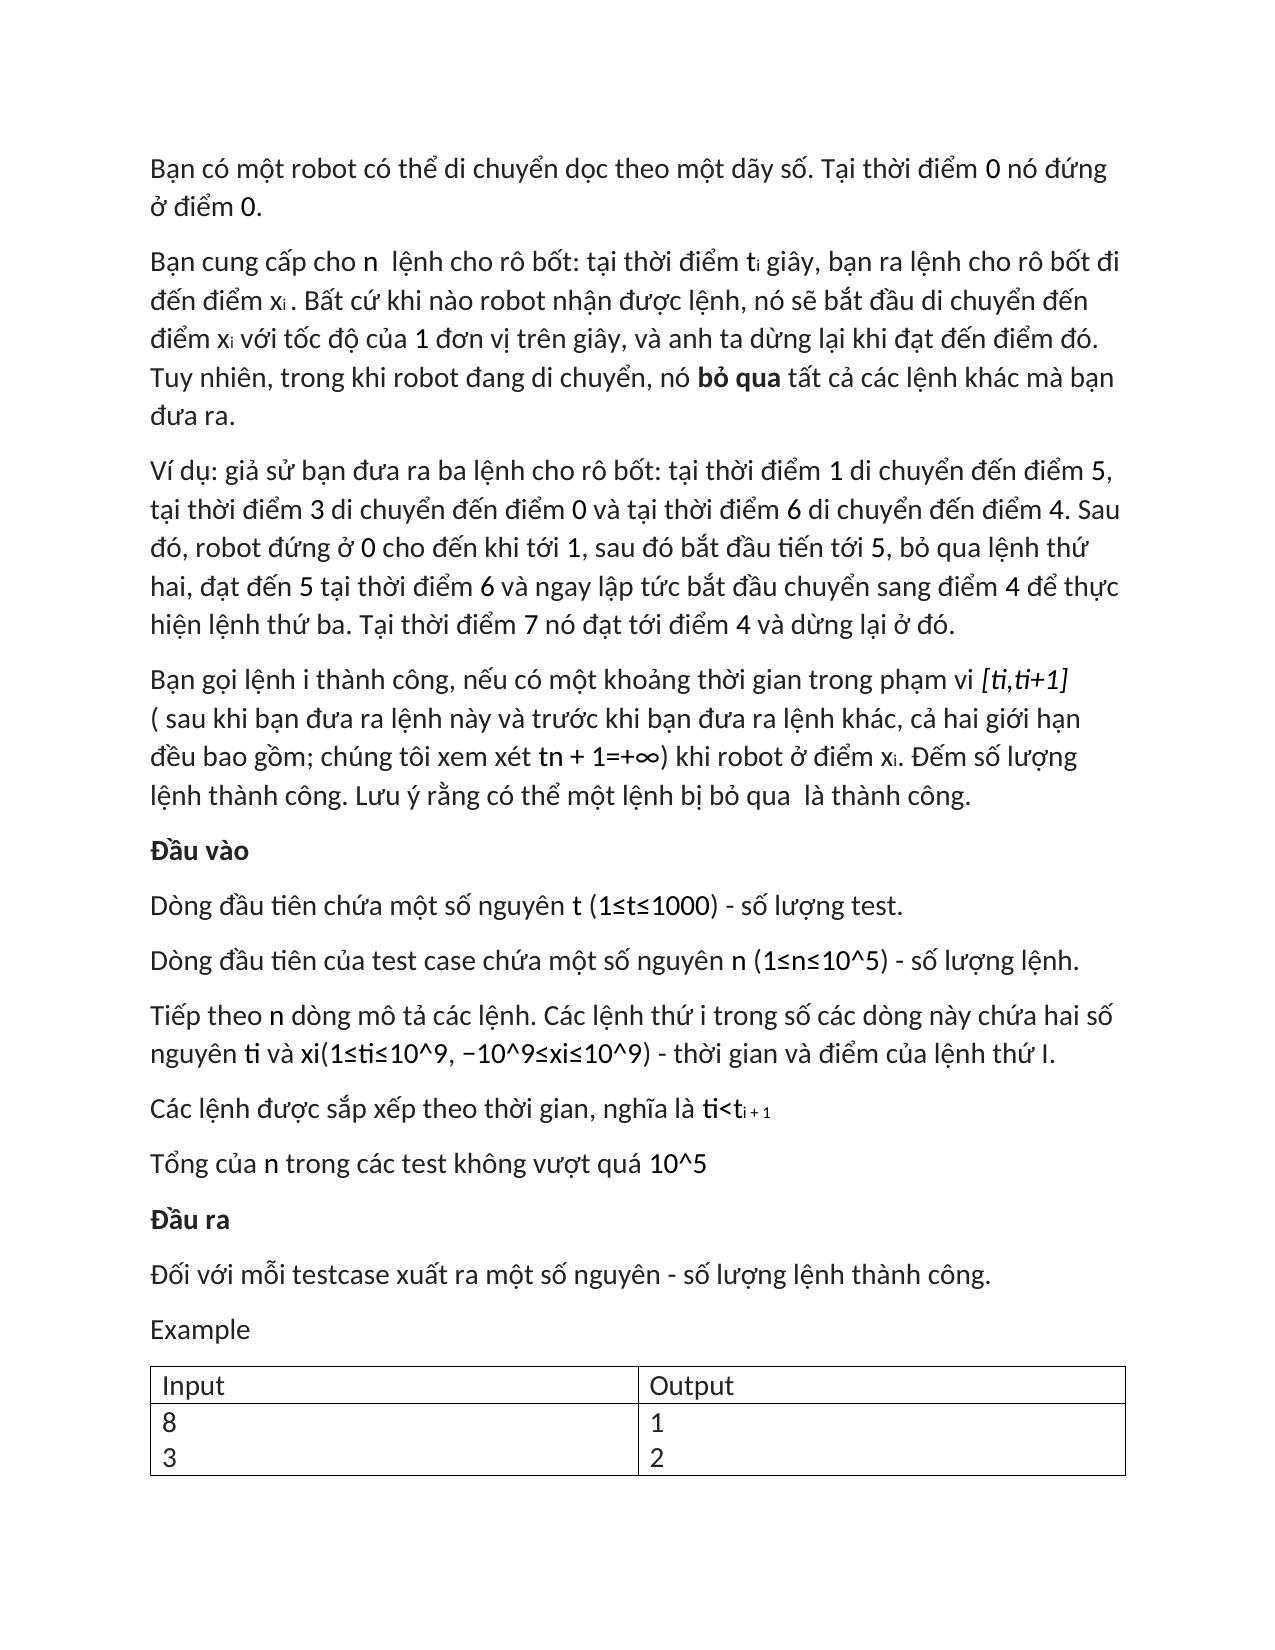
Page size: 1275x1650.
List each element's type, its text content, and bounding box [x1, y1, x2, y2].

text Ví dụ: giả sử bạn đưa ra ba lệnh cho rô bốt: tại thời điểm 1 di chuyển đến điểm 5, tại thời điểm 3 di chuyển đến điểm 0 và tại thời điểm 6 di chuyển đến điểm 4. Sau đó, robot đứng ở 0 cho đến khi tới 1, sau đó bắt đầu tiến tới 5, bỏ qua lệnh thứ hai, đạt đến 5 tại thời điểm 6 và ngay lập tức bắt đầu chuyển sang điểm 4 để thực hiện lệnh thứ ba. Tại thời điểm 7 nó đạt tới điểm 4 và dừng lại ở đó. [150, 452, 1125, 642]
text Đầu ra [150, 1201, 1125, 1236]
text Đầu vào [150, 832, 1125, 867]
text Bạn cung cấp cho n lệnh cho rô bốt: tại thời điểm ti giây, bạn ra lệnh cho rô bốt đi đến điểm xi . Bất cứ khi nào robot nhận được lệnh, nó sẽ bắt đầu di chuyển đến điểm xi với tốc độ của 1 đơn vị trên giây, và anh ta dừng lại khi đạt đến điểm đó. Tuy nhiên, trong khi robot đang di chuyển, nó bỏ qua tất cả các lệnh khác mà bạn đưa ra. [150, 243, 1125, 433]
table_header Input [151, 1367, 638, 1403]
table_cell 1 2 0 2 1 1 0 2 [639, 1404, 1125, 1475]
text Dòng đầu tiên chứa một số nguyên t (1≤t≤1000) - số lượng test. [150, 887, 1125, 922]
text Các lệnh được sắp xếp theo thời gian, nghĩa là ti<ti + 1 [150, 1091, 1125, 1126]
text Tổng của n trong các test không vượt quá 10^5 [150, 1146, 1125, 1181]
text Dòng đầu tiên của test case chứa một số nguyên n (1≤n≤10^5) - số lượng lệnh. [150, 942, 1125, 977]
text Bạn có một robot có thể di chuyển dọc theo một dãy số. Tại thời điểm 0 nó đứng ở điểm 0. [150, 150, 1125, 224]
text Tiếp theo n dòng mô tả các lệnh. Các lệnh thứ i trong số các dòng này chứa hai số nguyên ti và xi(1≤ti≤10^9, −10^9≤xi≤10^9) - thời gian và điểm của lệnh thứ I. [150, 997, 1125, 1071]
table_header Output [639, 1367, 1125, 1403]
text Bạn gọi lệnh i thành công, nếu có một khoảng thời gian trong phạm vi [ti,ti+1] ( sau khi bạn đưa ra lệnh này và trước khi bạn đưa ra lệnh khác, cả hai giới hạn đều bao gồm; chúng tôi xem xét tn + 1=+∞) khi robot ở điểm xi. Đếm số lượng lệnh thành công. Lưu ý rằng có thể một lệnh bị bỏ qua là thành công. [150, 661, 1125, 812]
text Example [150, 1311, 1125, 1347]
text Đối với mỗi testcase xuất ra một số nguyên - số lượng lệnh thành công. [150, 1256, 1125, 1291]
